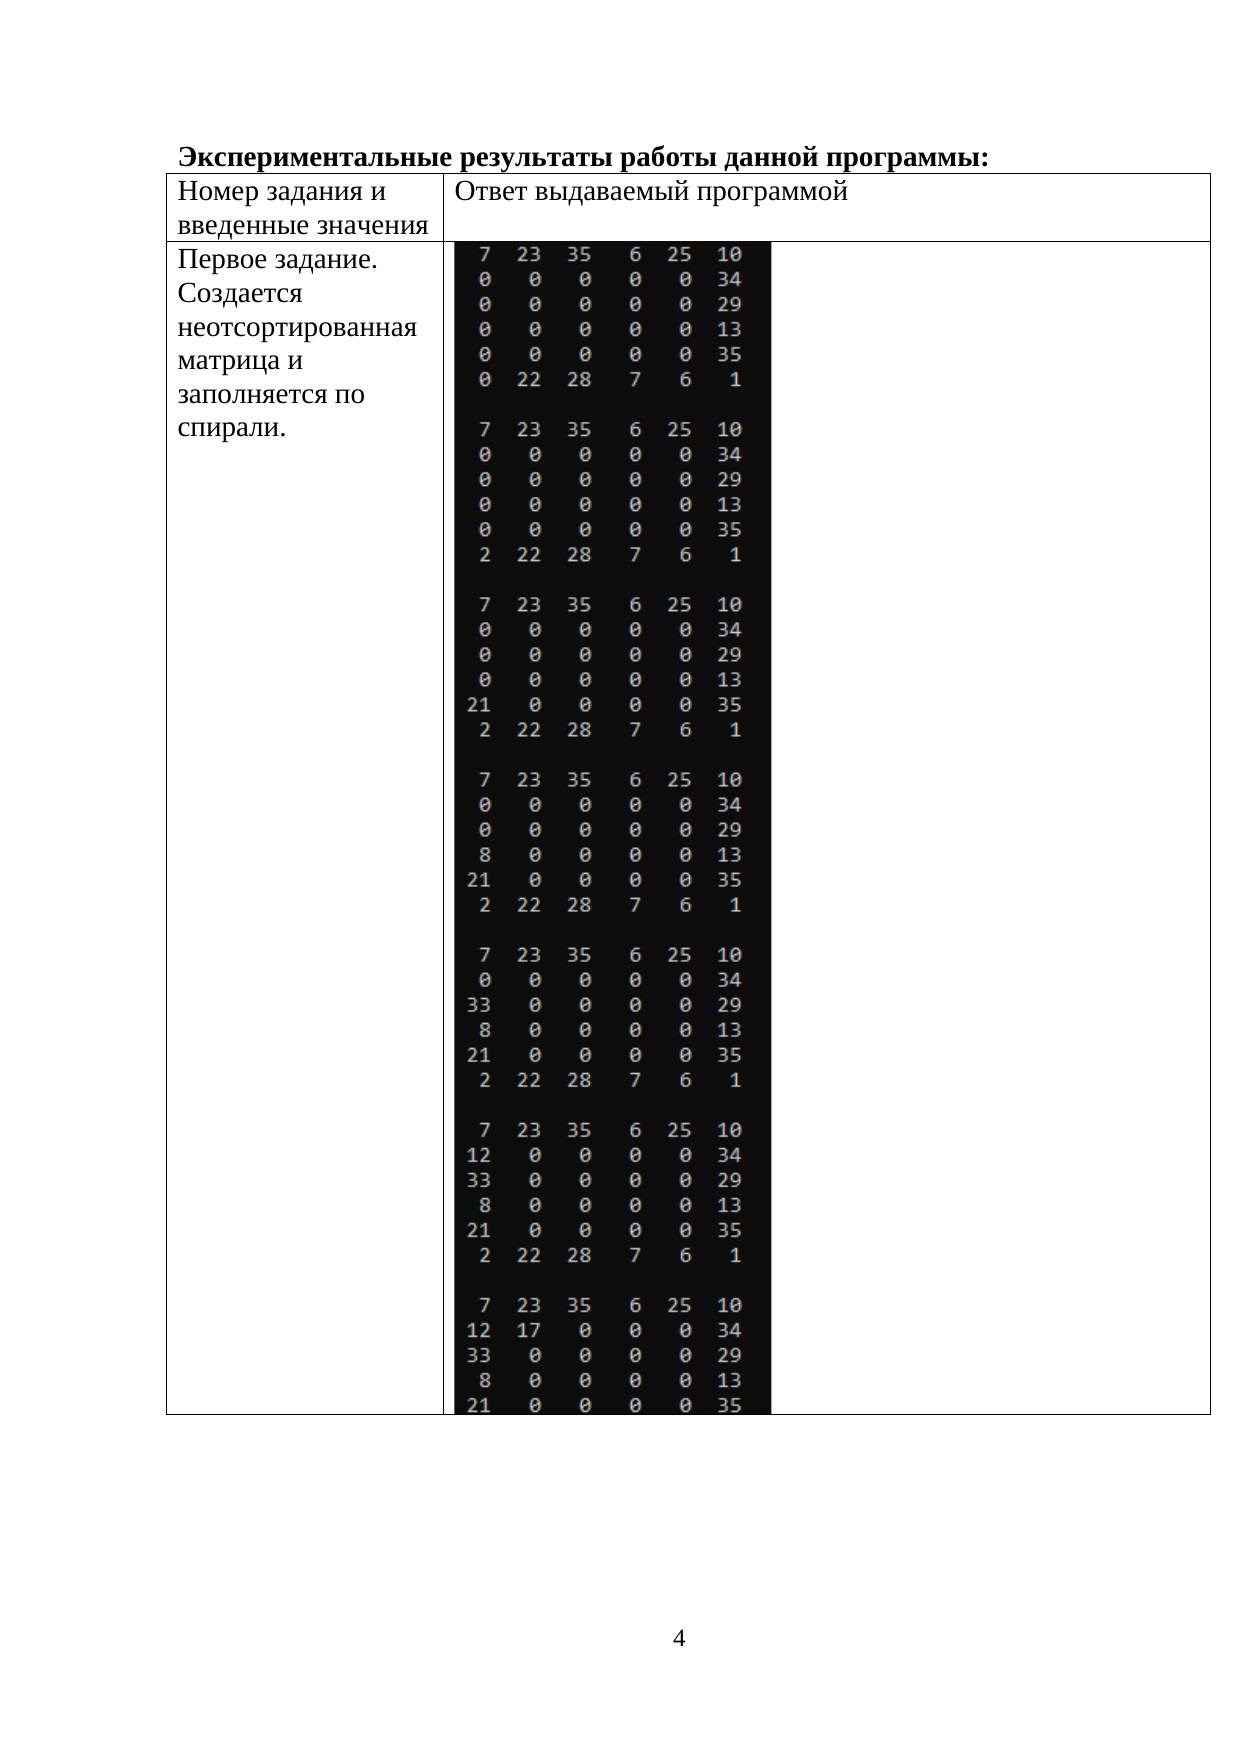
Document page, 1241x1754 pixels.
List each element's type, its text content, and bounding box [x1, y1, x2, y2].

table_cell [772, 242, 1210, 1413]
table_cell Первое задание. Создается неотсортированная матрица и заполняется по спирали. [167, 242, 443, 1413]
subtitle Экспериментальные результаты работы данной программы: [177, 139, 1181, 172]
table_cell [444, 242, 454, 1413]
table_header Номер задания и введенные значения [167, 174, 443, 241]
picture [454, 241, 772, 1414]
table_header Ответ выдаваемый программой [444, 174, 1210, 241]
